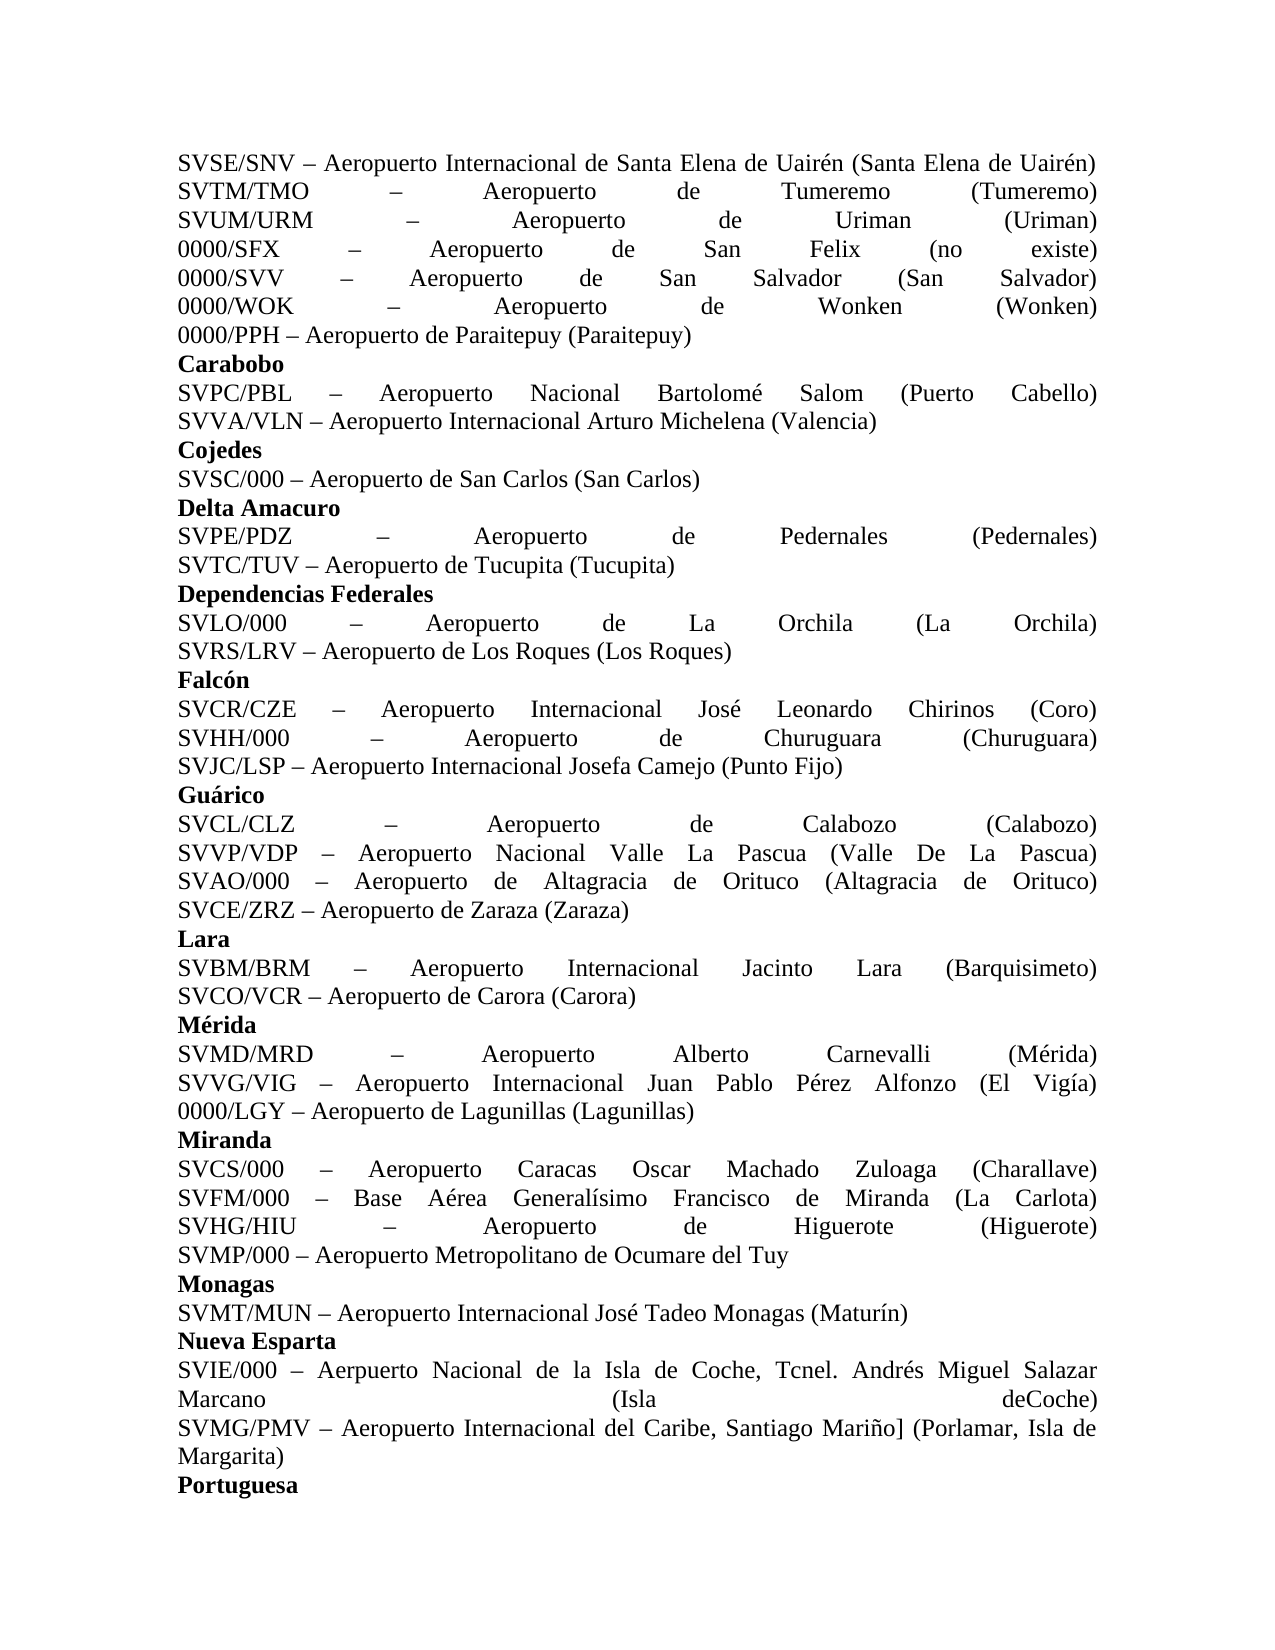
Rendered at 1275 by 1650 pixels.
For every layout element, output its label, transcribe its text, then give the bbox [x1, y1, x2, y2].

text Nueva Esparta [177, 1326, 1098, 1355]
text Carabobo [177, 349, 1098, 378]
text Miranda [177, 1125, 1098, 1154]
text SVPE/PDZ – Aeropuerto de Pedernales (Pedernales) SVTC/TUV – Aeropuerto de Tucupita (Tucupita) [177, 521, 1098, 579]
text SVBM/BRM – Aeropuerto Internacional Jacinto Lara (Barquisimeto) SVCO/VCR – Aeropuerto de Carora (Carora) [177, 953, 1098, 1010]
text Delta Amacuro [177, 493, 1098, 521]
text SVPC/PBL – Aeropuerto Nacional Bartolomé Salom (Puerto Cabello) SVVA/VLN – Aeropuerto Internacional Arturo Michelena (Valencia) [177, 378, 1098, 435]
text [177, 148, 1098, 349]
text SVMT/MUN – Aeropuerto Internacional José Tadeo Monagas (Maturín) [177, 1298, 1098, 1326]
text Cojedes [177, 435, 1098, 464]
text Lara [177, 924, 1098, 953]
text Guárico [177, 780, 1098, 809]
text SVCL/CLZ – Aeropuerto de Calabozo (Calabozo) SVVP/VDP – Aeropuerto Nacional Valle La Pascua (Valle De La Pascua) SVAO/000 – Aeropuerto de Altagracia de Orituco (Altagracia de Orituco) SVCE/ZRZ – Aeropuerto de Zaraza (Zaraza) [177, 809, 1098, 924]
text SVCR/CZE – Aeropuerto Internacional José Leonardo Chirinos (Coro) SVHH/000 – Aeropuerto de Churuguara (Churuguara) SVJC/LSP – Aeropuerto Internacional Josefa Camejo (Punto Fijo) [177, 694, 1098, 780]
text SVMD/MRD – Aeropuerto Alberto Carnevalli (Mérida) SVVG/VIG – Aeropuerto Internacional Juan Pablo Pérez Alfonzo (El Vigía) 0000/LGY – Aeropuerto de Lagunillas (Lagunillas) [177, 1039, 1098, 1125]
text SVSC/000 – Aeropuerto de San Carlos (San Carlos) [177, 464, 1098, 493]
text SVIE/000 – Aerpuerto Nacional de la Isla de Coche, Tcnel. Andrés Miguel Salazar Marcano (Isla deCoche) SVMG/PMV – Aeropuerto Internacional del Caribe, Santiago Mariño] (Porlamar, Isla de Margarita) [177, 1355, 1098, 1470]
text Portuguesa [177, 1470, 1098, 1499]
text SVCS/000 – Aeropuerto Caracas Oscar Machado Zuloaga (Charallave) SVFM/000 – Base Aérea Generalísimo Francisco de Miranda (La Carlota) SVHG/HIU – Aeropuerto de Higuerote (Higuerote) SVMP/000 – Aeropuerto Metropolitano de Ocumare del Tuy [177, 1154, 1098, 1269]
text Mérida [177, 1010, 1098, 1039]
text Falcón [177, 665, 1098, 694]
text Dependencias Federales [177, 579, 1098, 608]
text Monagas [177, 1269, 1098, 1298]
text SVLO/000 – Aeropuerto de La Orchila (La Orchila) SVRS/LRV – Aeropuerto de Los Roques (Los Roques) [177, 608, 1098, 665]
